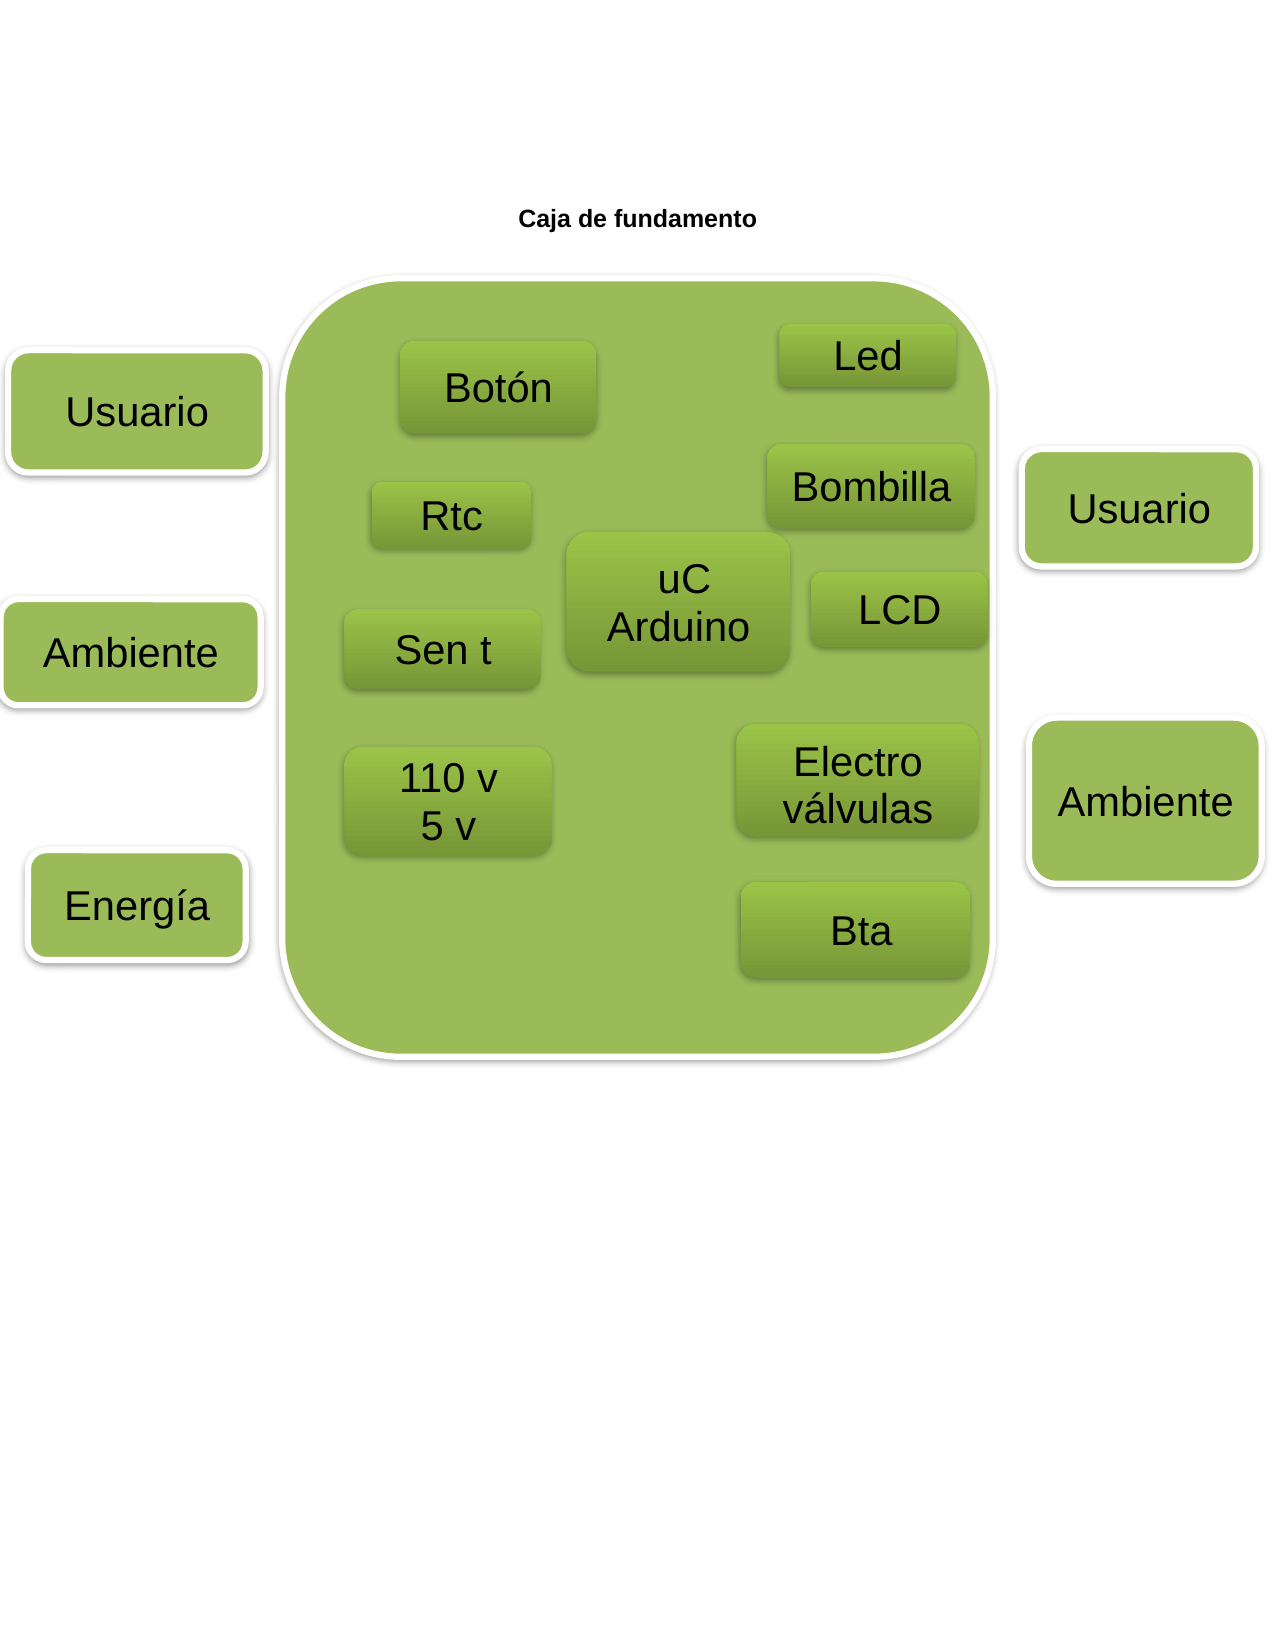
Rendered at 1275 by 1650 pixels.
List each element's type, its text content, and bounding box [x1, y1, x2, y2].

text Caja de fundamento [112, 204, 1162, 233]
